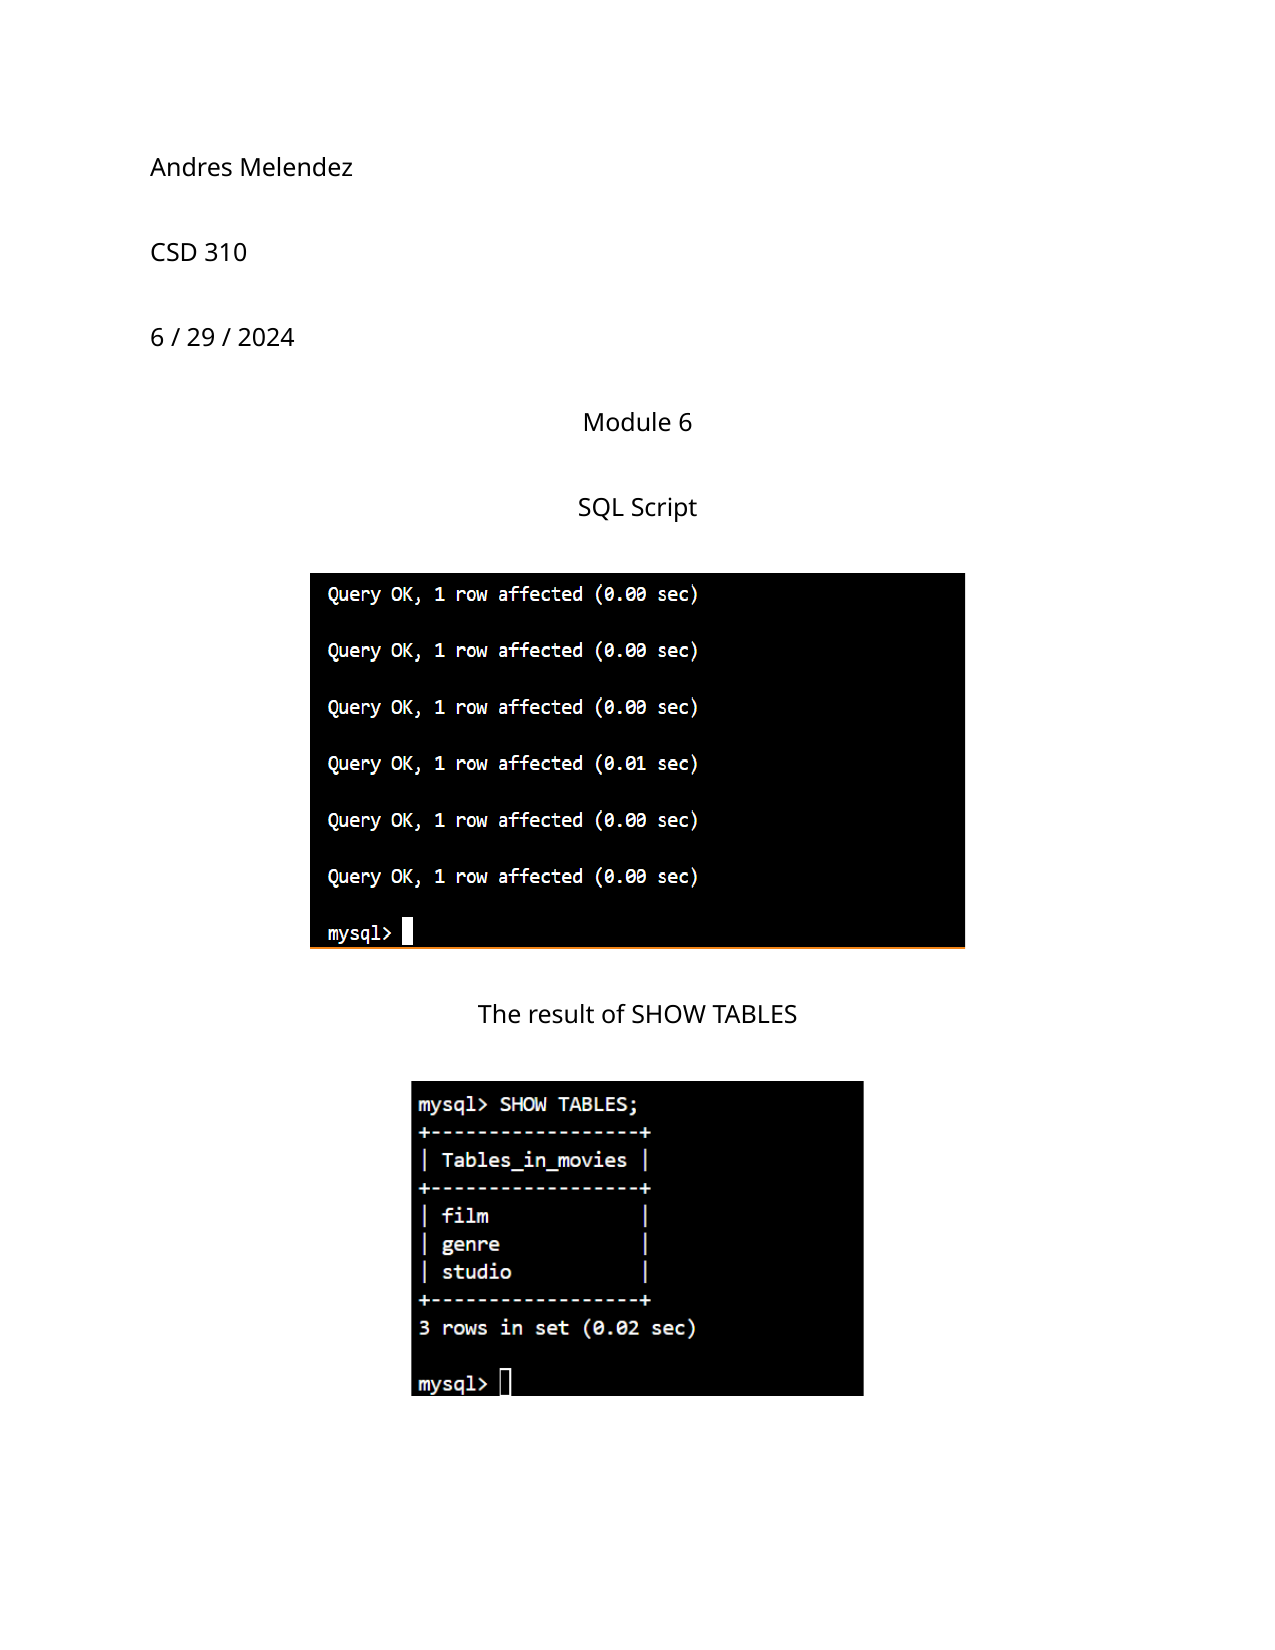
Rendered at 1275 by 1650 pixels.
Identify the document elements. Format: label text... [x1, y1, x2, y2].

text 6 / 29 / 2024 [150, 319, 1125, 354]
text Andres Melendez [150, 150, 1125, 184]
text CSD 310 [150, 235, 1125, 269]
picture [411, 1081, 864, 1396]
picture [310, 573, 965, 949]
text Module 6 [150, 404, 1125, 438]
text The result of SHOW TABLES [150, 997, 1125, 1031]
text SQL Script [150, 489, 1125, 523]
